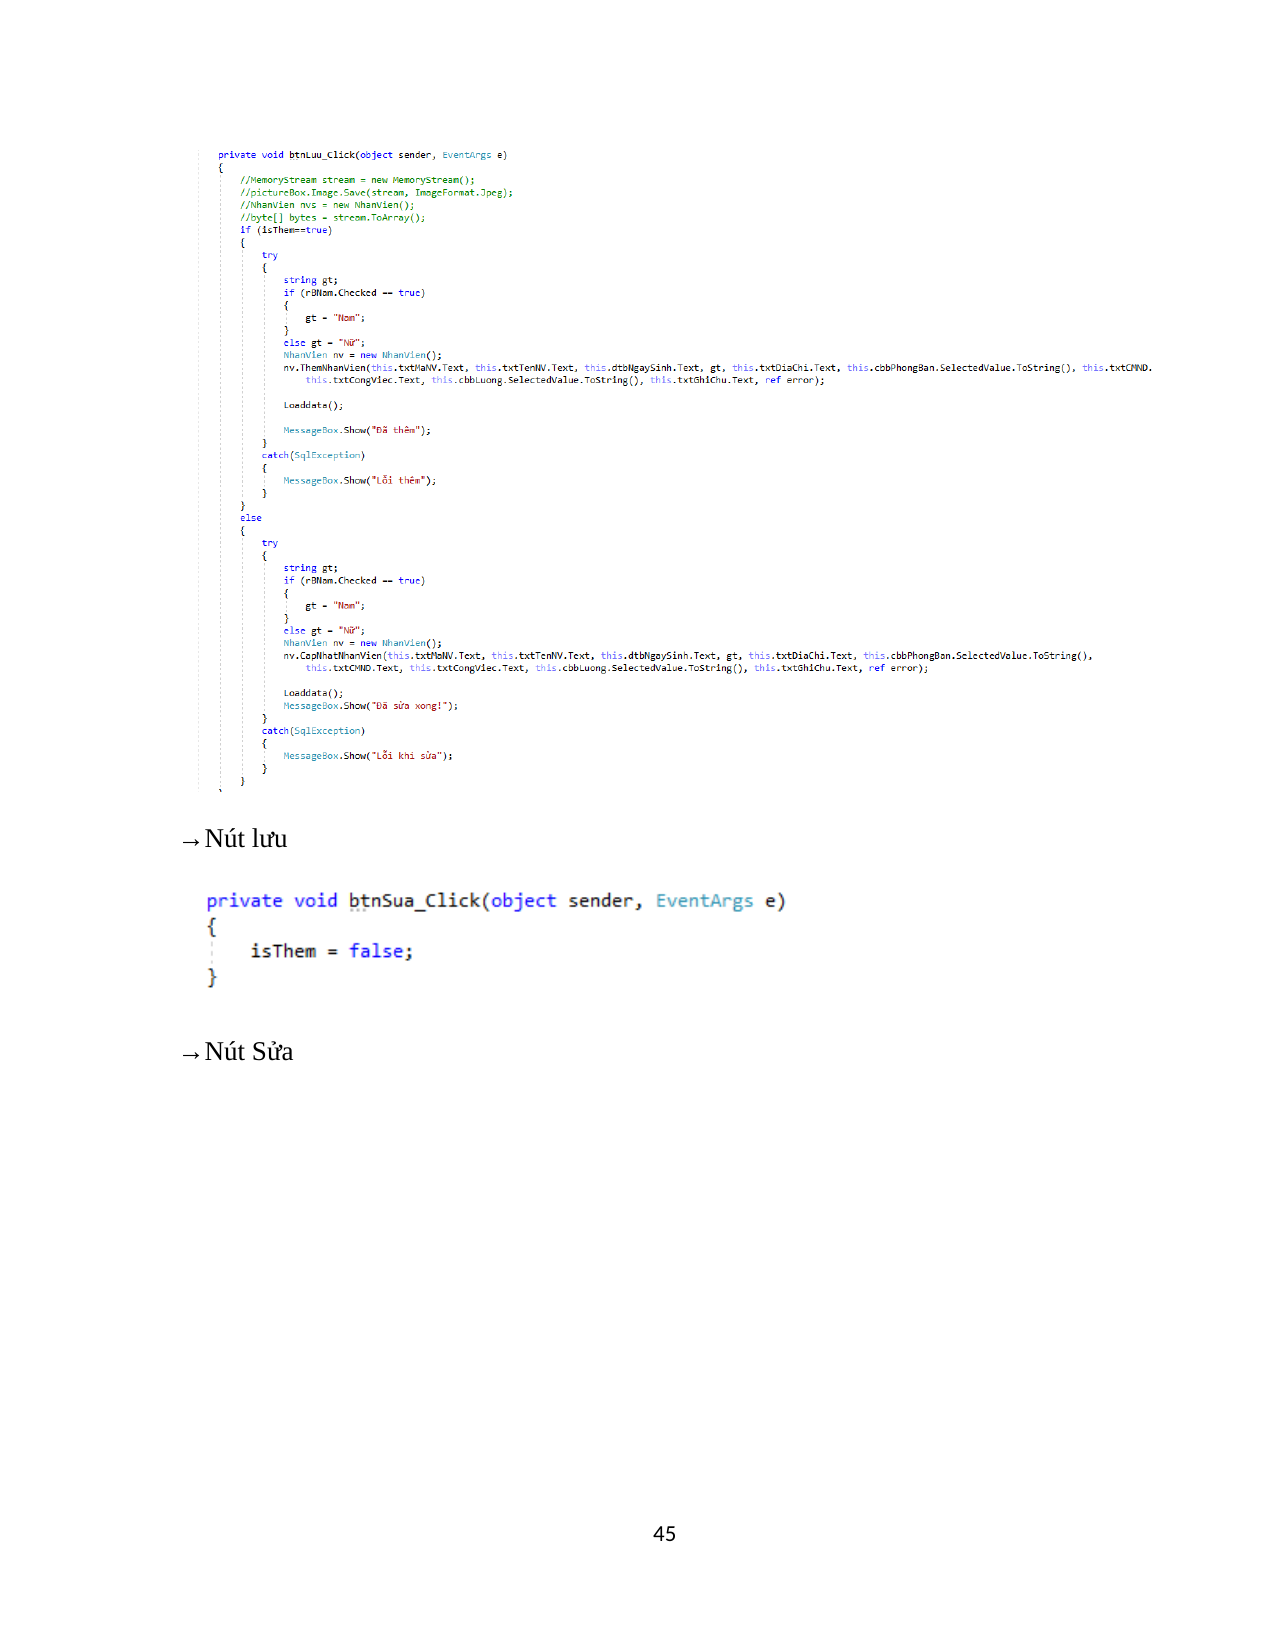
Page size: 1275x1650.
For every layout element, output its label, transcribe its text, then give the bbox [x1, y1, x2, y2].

picture [177, 150, 1152, 792]
text →Nút lưu [177, 822, 1152, 854]
text →Nút Sửa [177, 1035, 1152, 1066]
picture [177, 885, 903, 1005]
